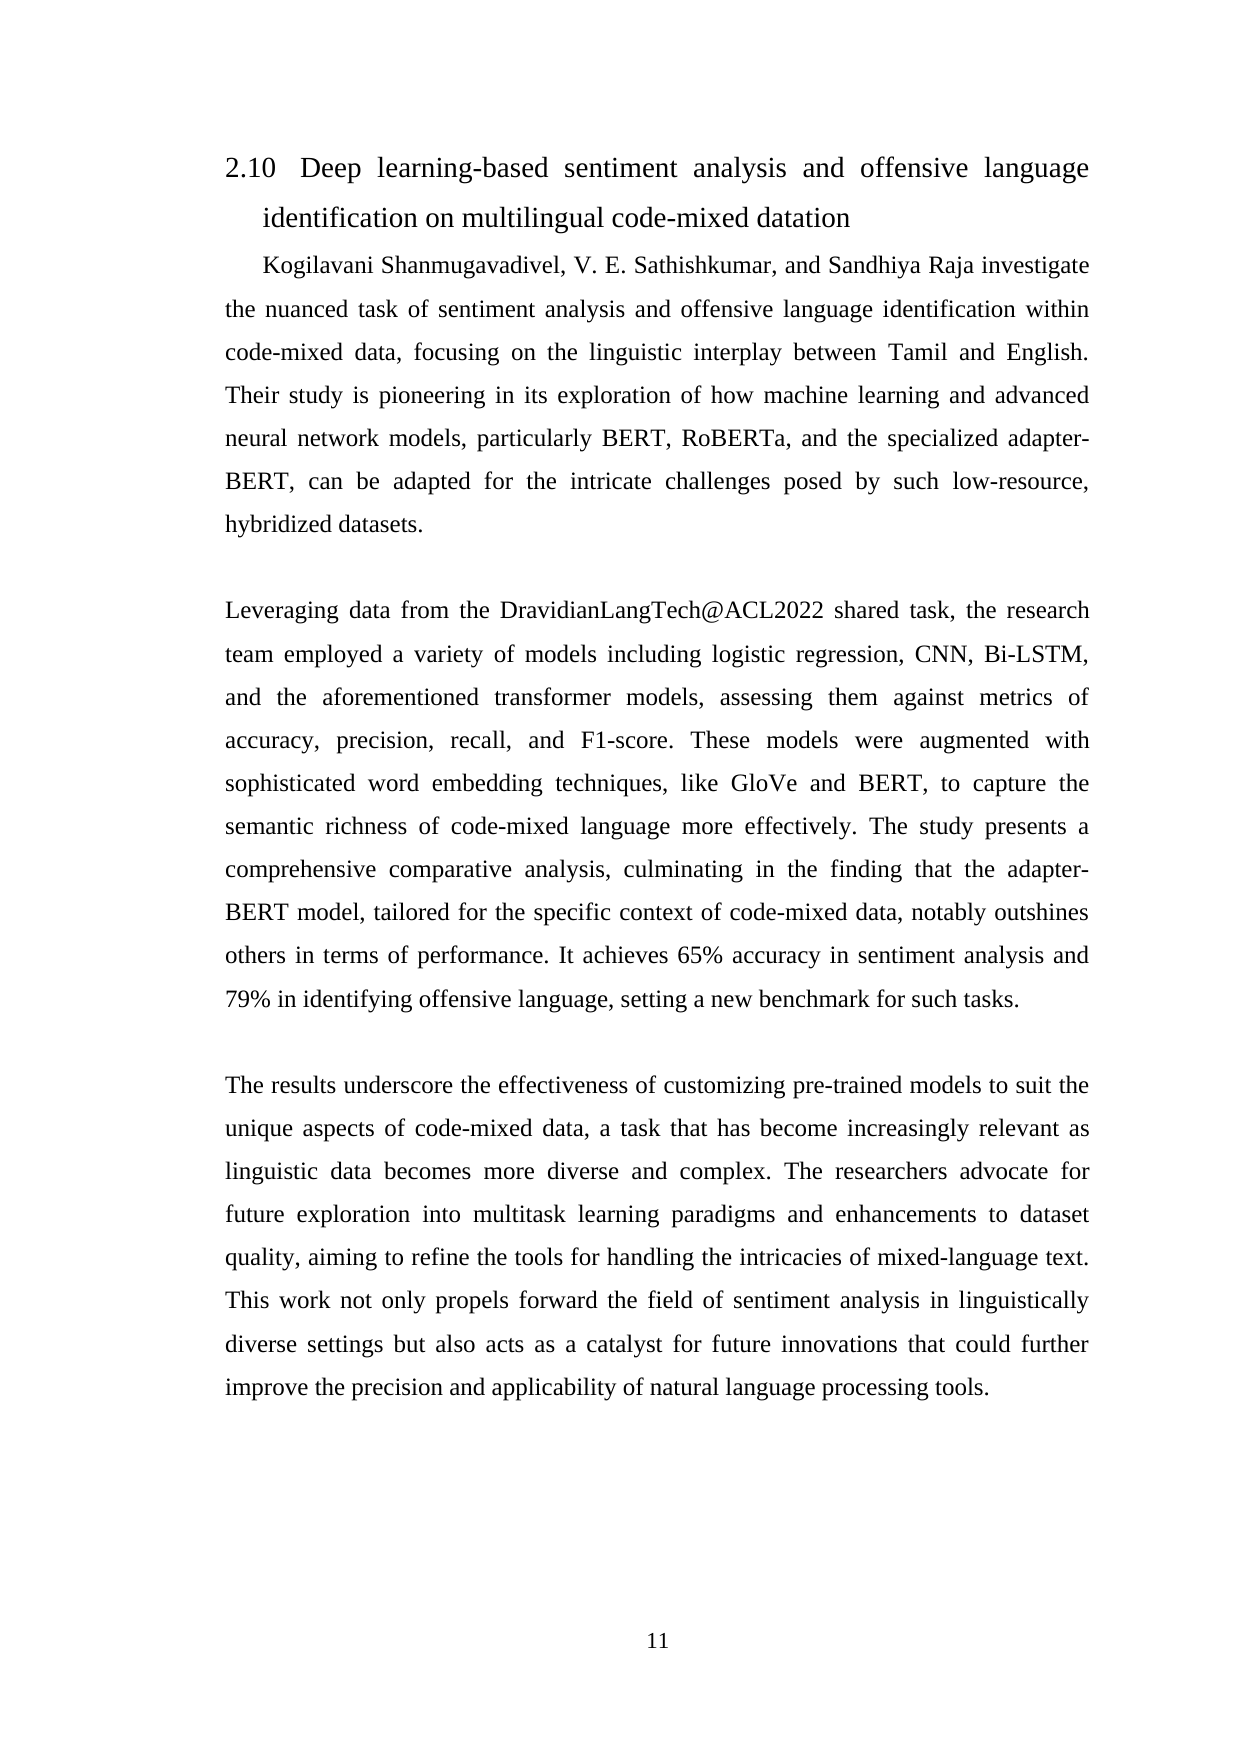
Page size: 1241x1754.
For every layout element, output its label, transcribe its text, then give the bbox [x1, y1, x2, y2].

list Leveraging data from the DravidianLangTech@ACL2022 shared task, the research team employed a variety of models including logistic regression, CNN, Bi-LSTM, and the aforementioned transformer models, assessing them against metrics of accuracy, precision, recall, and F1-score. These models were augmented with sophisticated word embedding techniques, like GloVe and BERT, to capture the semantic richness of code-mixed language more effectively. The study presents a comprehensive comparative analysis, culminating in the finding that the adapter-BERT model, tailored for the specific context of code-mixed data, notably outshines others in terms of performance. It achieves 65% accuracy in sentiment analysis and 79% in identifying offensive language, setting a new benchmark for such tasks. [225, 596, 1090, 1012]
list The results underscore the effectiveness of customizing pre-trained models to suit the unique aspects of code-mixed data, a task that has become increasingly relevant as linguistic data becomes more diverse and complex. The researchers advocate for future exploration into multitask learning paradigms and enhancements to dataset quality, aiming to refine the tools for handling the intricacies of mixed-language text. This work not only propels forward the field of sentiment analysis in linguistically diverse settings but also acts as a catalyst for future innovations that could further improve the precision and applicability of natural language processing tools. [225, 1070, 1090, 1401]
list Deep learning-based sentiment analysis and offensive language identification on multilingual code-mixed datation [225, 150, 1090, 234]
list Kogilavani Shanmugavadivel, V. E. Sathishkumar, and Sandhiya Raja investigate the nuanced task of sentiment analysis and offensive language identification within code-mixed data, focusing on the linguistic interplay between Tamil and English. Their study is pioneering in its exploration of how machine learning and advanced neural network models, particularly BERT, RoBERTa, and the specialized adapter-BERT, can be adapted for the intricate challenges posed by such low-resource, hybridized datasets. [225, 251, 1090, 538]
